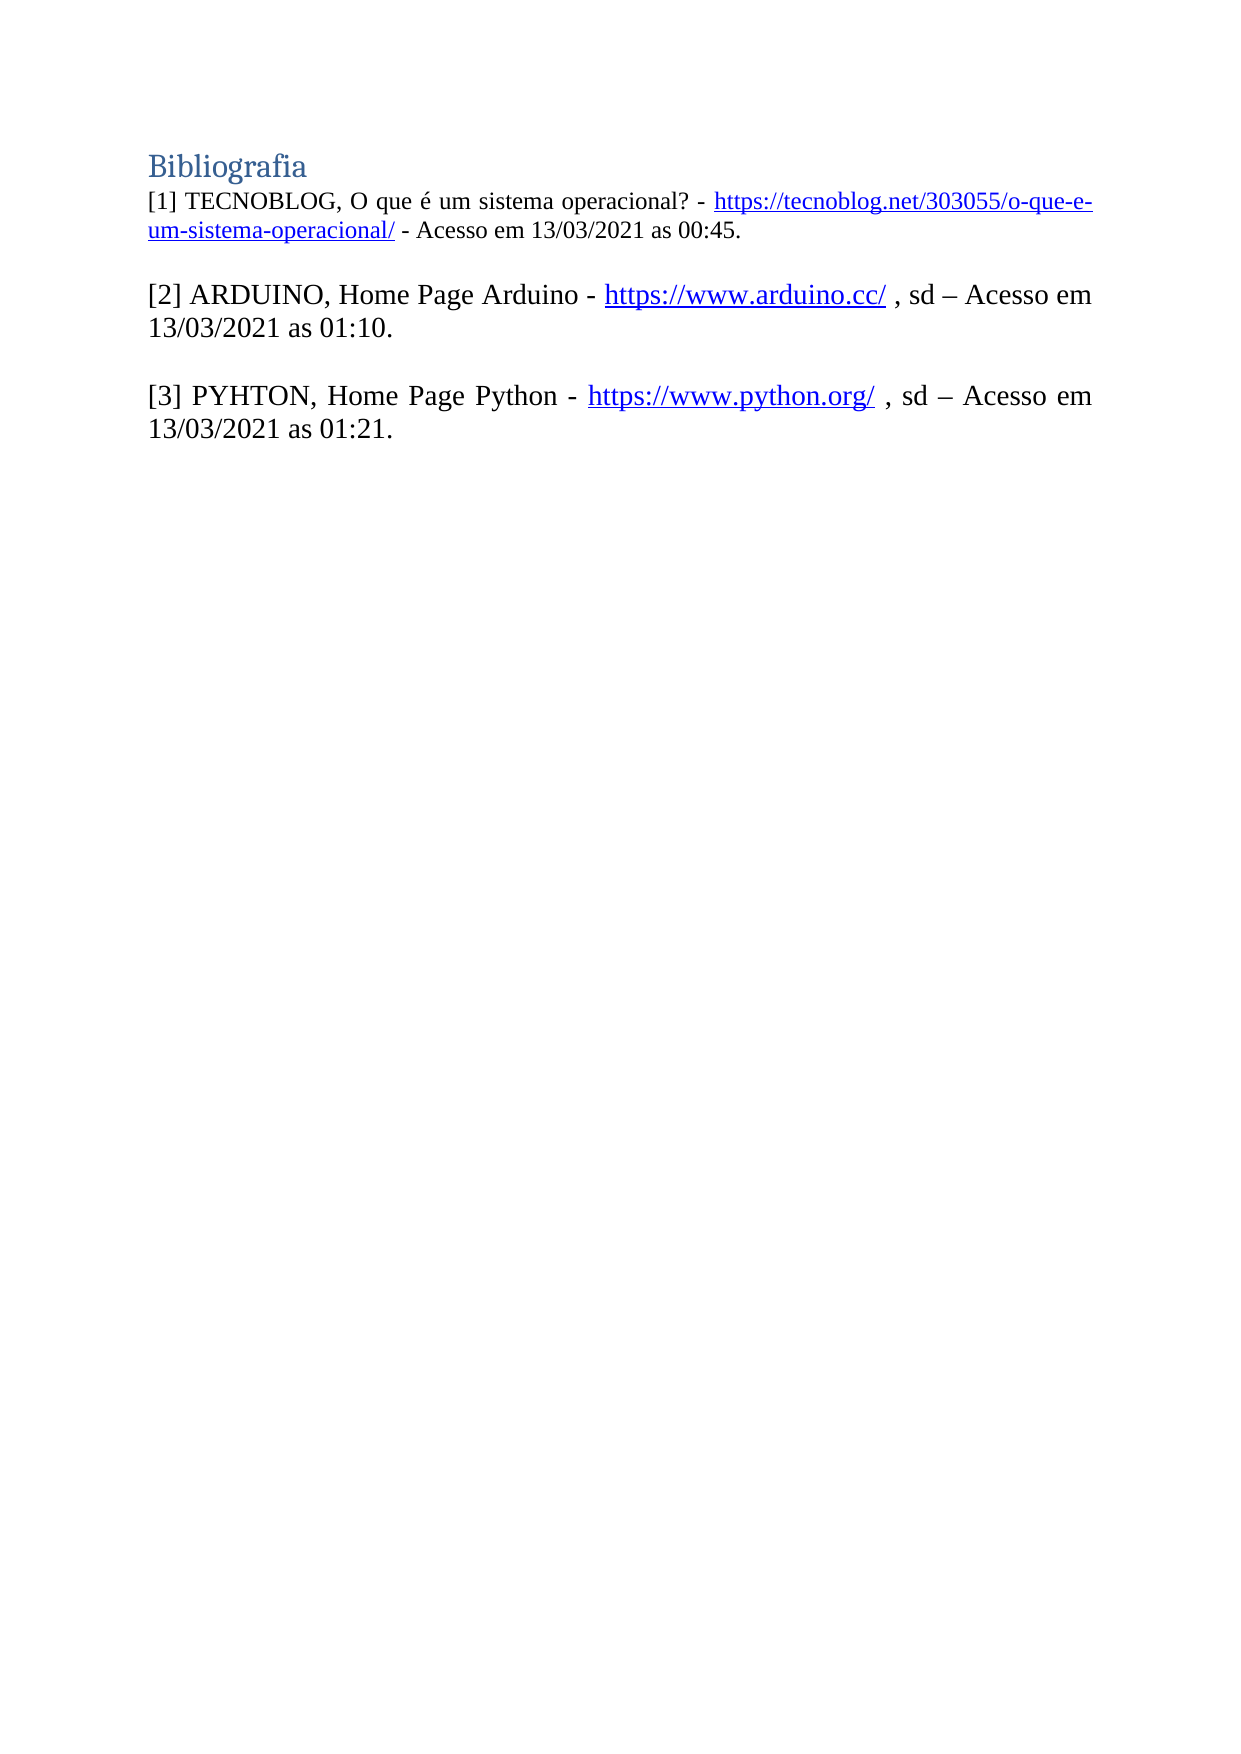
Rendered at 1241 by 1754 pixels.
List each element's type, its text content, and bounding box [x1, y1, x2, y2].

text [2] ARDUINO, Home Page Arduino - https://www.arduino.cc/ , sd – Acesso em 13/03/2021 as 01:10. [148, 277, 1092, 344]
text [3] PYHTON, Home Page Python - https://www.python.org/ , sd – Acesso em 13/03/2021 as 01:21. [148, 378, 1092, 445]
subtitle Bibliografia [148, 148, 1092, 186]
text [1] TECNOBLOG, O que é um sistema operacional? - https://tecnoblog.net/303055/o-que-e-um-sistema-operacional/ - Acesso em 13/03/2021 as 00:45. [148, 186, 1092, 243]
